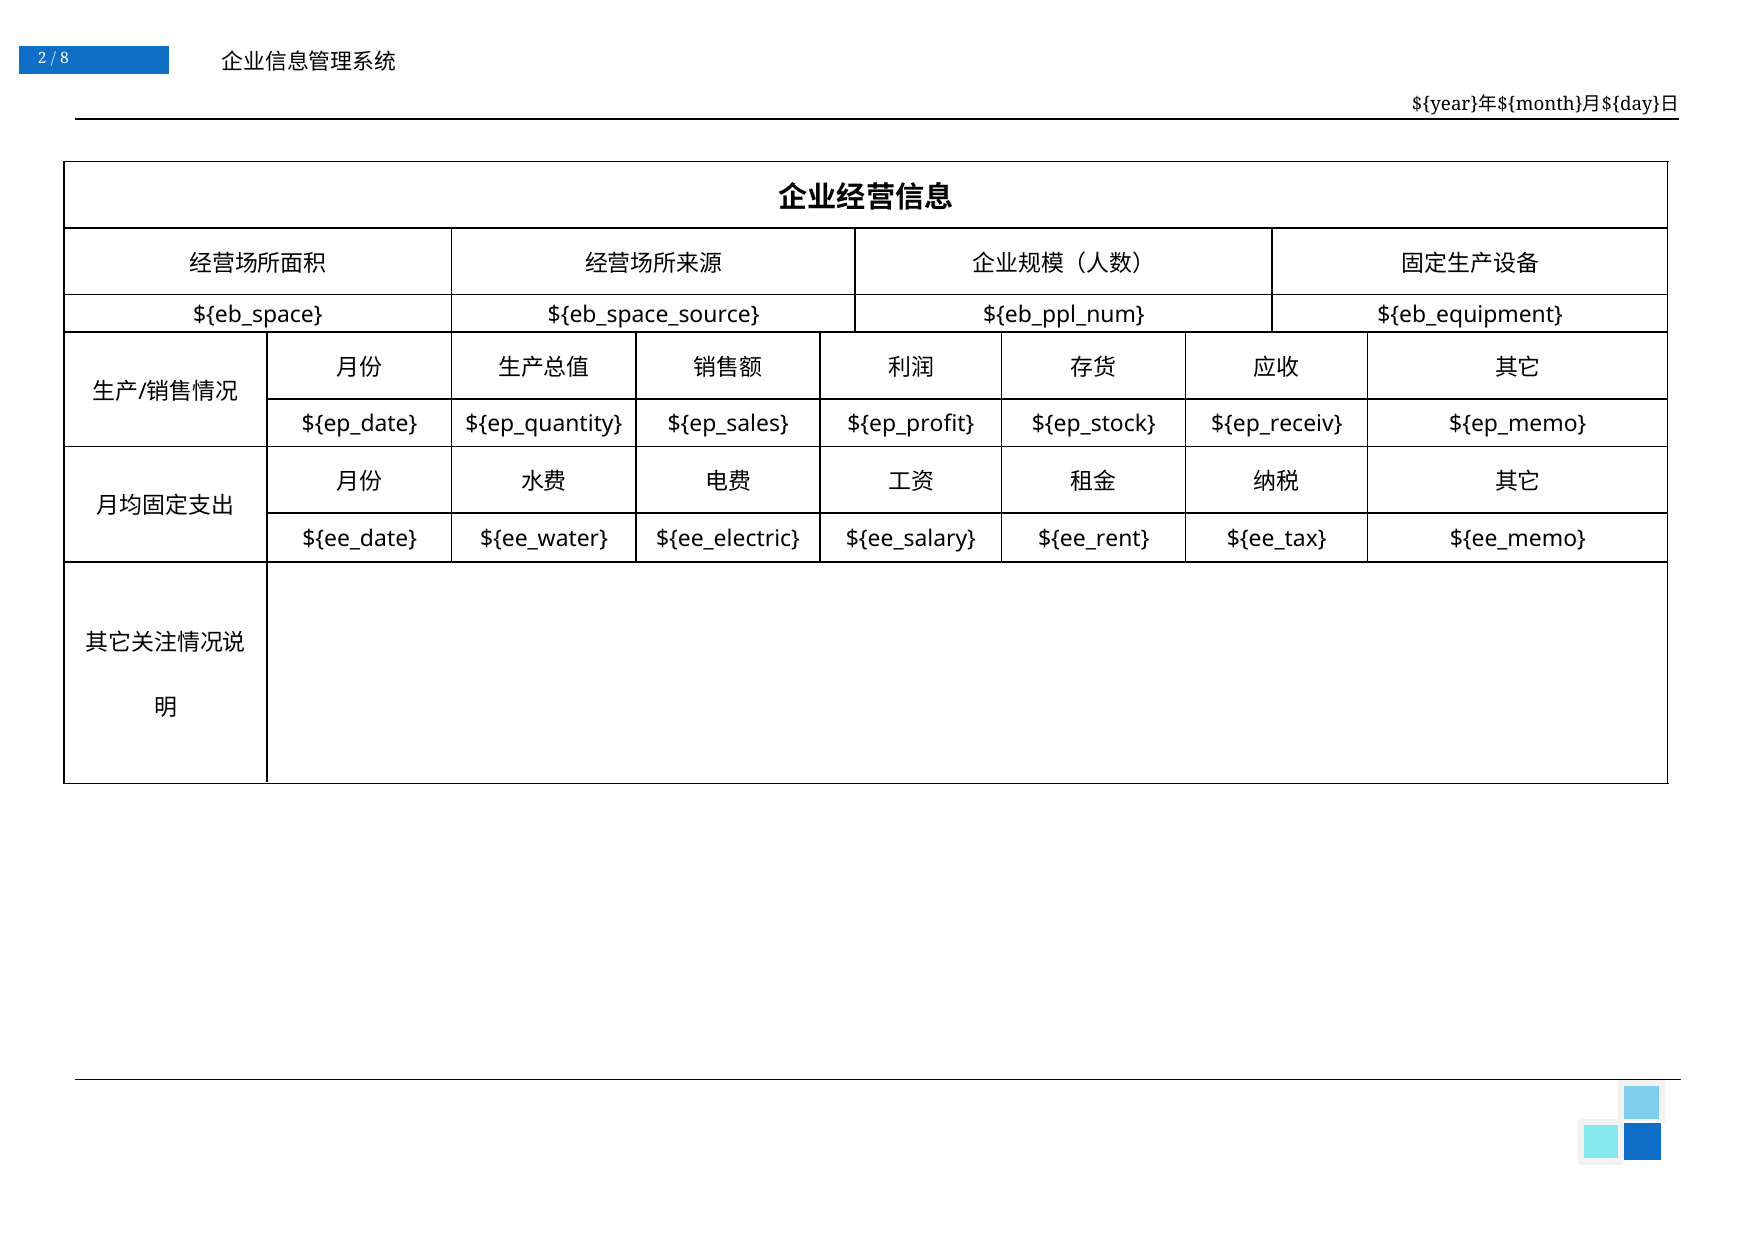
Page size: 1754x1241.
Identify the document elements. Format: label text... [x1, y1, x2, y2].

table_cell ${ee_salary} [821, 514, 1001, 561]
table_cell 生产/销售情况 [65, 333, 266, 446]
table_cell ${eb_space_source} [452, 295, 854, 331]
table_cell ${ep_memo} [1368, 400, 1667, 446]
table_cell ${ee_date} [268, 514, 451, 561]
table_cell ${ee_rent} [1002, 514, 1185, 561]
table_cell 其它 [1368, 333, 1667, 398]
table_cell 经营场所来源 [452, 229, 854, 294]
table_cell ${ep_profit} [821, 400, 1001, 446]
table_cell 销售额 [637, 333, 819, 398]
table_cell 其它关注情况说明 [65, 563, 266, 782]
table_cell 存货 [1002, 333, 1185, 398]
table_cell 月份 [268, 333, 451, 398]
table_cell 企业规模（人数） [856, 229, 1271, 294]
table_cell ${ee_water} [452, 514, 635, 561]
table_cell ${ee_tax} [1186, 514, 1367, 561]
table_cell 月份 [268, 447, 451, 512]
table_cell ${ep_sales} [637, 400, 819, 446]
table_cell ${eb_equipment} [1273, 295, 1667, 331]
table_cell 生产总值 [452, 333, 635, 398]
table_cell 其它 [1368, 447, 1667, 512]
table_cell ${ep_date} [268, 400, 451, 446]
table_cell ${eb_ppl_num} [856, 295, 1271, 331]
table_cell 租金 [1002, 447, 1185, 512]
table_cell 工资 [821, 447, 1001, 512]
table_cell 经营场所面积 [65, 229, 451, 294]
table_cell ${ep_stock} [1002, 400, 1185, 446]
table_cell ${ep_receiv} [1186, 400, 1367, 446]
table_cell 固定生产设备 [1273, 229, 1667, 294]
table_cell [268, 563, 1667, 782]
table_cell 纳税 [1186, 447, 1367, 512]
table_cell ${ee_memo} [1368, 514, 1667, 561]
table_cell 电费 [637, 447, 819, 512]
table_cell 应收 [1186, 333, 1367, 398]
table_header 企业经营信息 [65, 162, 1667, 227]
table_cell ${eb_space} [65, 295, 451, 331]
table_cell 水费 [452, 447, 635, 512]
table_cell 月均固定支出 [65, 447, 266, 561]
table_cell 利润 [821, 333, 1001, 398]
table_cell ${ee_electric} [637, 514, 819, 561]
table_cell ${ep_quantity} [452, 400, 635, 446]
